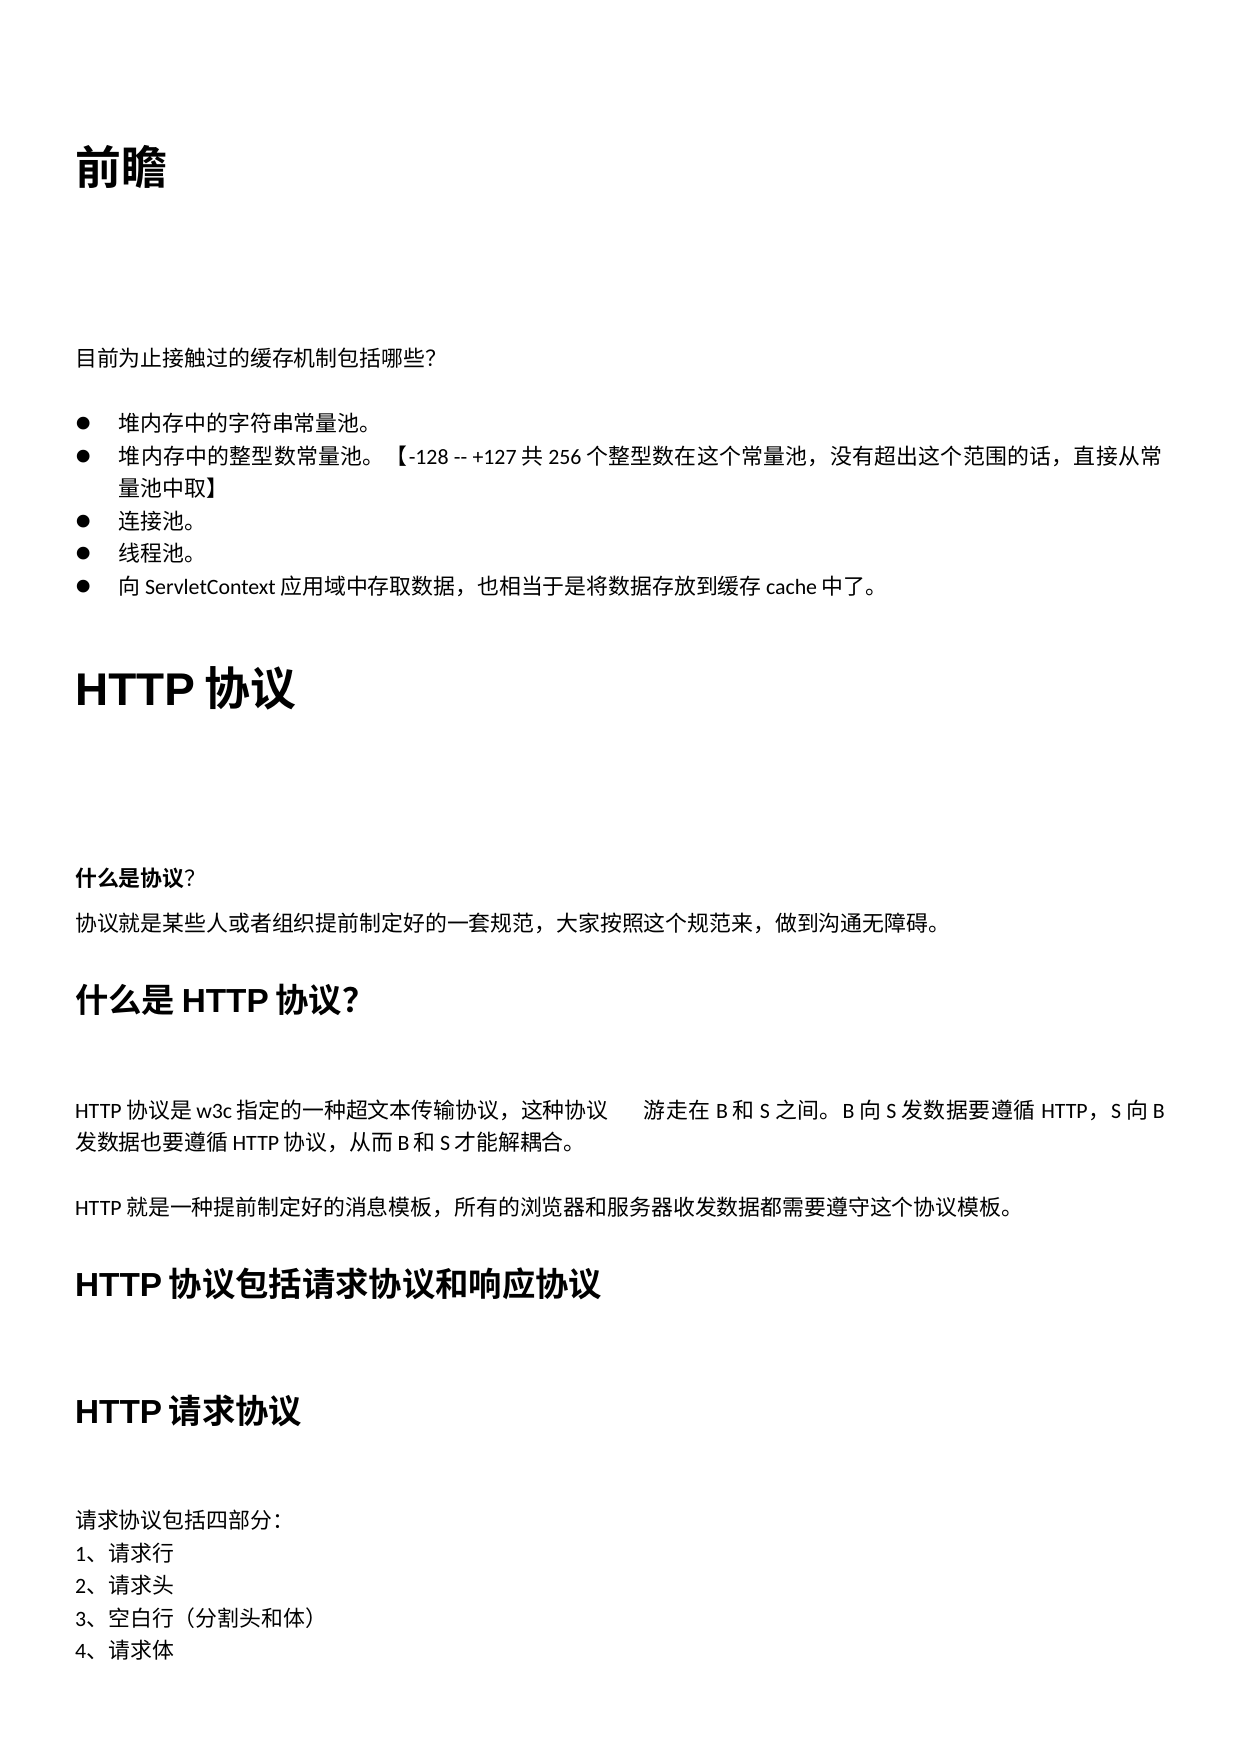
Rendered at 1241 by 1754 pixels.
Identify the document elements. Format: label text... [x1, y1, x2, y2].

subtitle 前瞻 [75, 116, 1165, 214]
text 目前为止接触过的缓存机制包括哪些？ [75, 341, 1165, 373]
text 协议就是某些人或者组织提前制定好的一套规范，大家按照这个规范来，做到沟通无障碍。 [75, 906, 1165, 938]
text HTTP协议是w3c指定的一种超文本传输协议，这种协议 游走在B和S之间。B向S发数据要遵循HTTP，S向B发数据也要遵循HTTP协议，从而B和S才能解耦合。 [75, 1092, 1165, 1157]
list 请求行 [75, 1535, 1165, 1568]
list 请求体 [75, 1633, 1165, 1665]
list 请求头 [75, 1568, 1165, 1600]
list 连接池。 [75, 503, 1165, 536]
list 空白行（分割头和体） [75, 1600, 1165, 1633]
list 线程池。 [75, 536, 1165, 568]
text 什么是协议？ [75, 861, 1165, 893]
subtitle 什么是HTTP协议？ [75, 966, 1165, 1031]
list 向ServletContext应用域中存取数据，也相当于是将数据存放到缓存cache中了。 [75, 568, 1165, 601]
subtitle HTTP协议包括请求协议和响应协议 [75, 1249, 1165, 1314]
text 请求协议包括四部分： [75, 1503, 1165, 1535]
list 堆内存中的字符串常量池。 [75, 406, 1165, 438]
subtitle HTTP请求协议 [75, 1376, 1165, 1441]
text HTTP就是一种提前制定好的消息模板，所有的浏览器和服务器收发数据都需要遵守这个协议模板。 [75, 1190, 1165, 1222]
list 堆内存中的整型数常量池。【-128 -- +127共256个整型数在这个常量池，没有超出这个范围的话，直接从常量池中取】 [75, 438, 1165, 503]
subtitle HTTP协议 [75, 636, 1165, 734]
